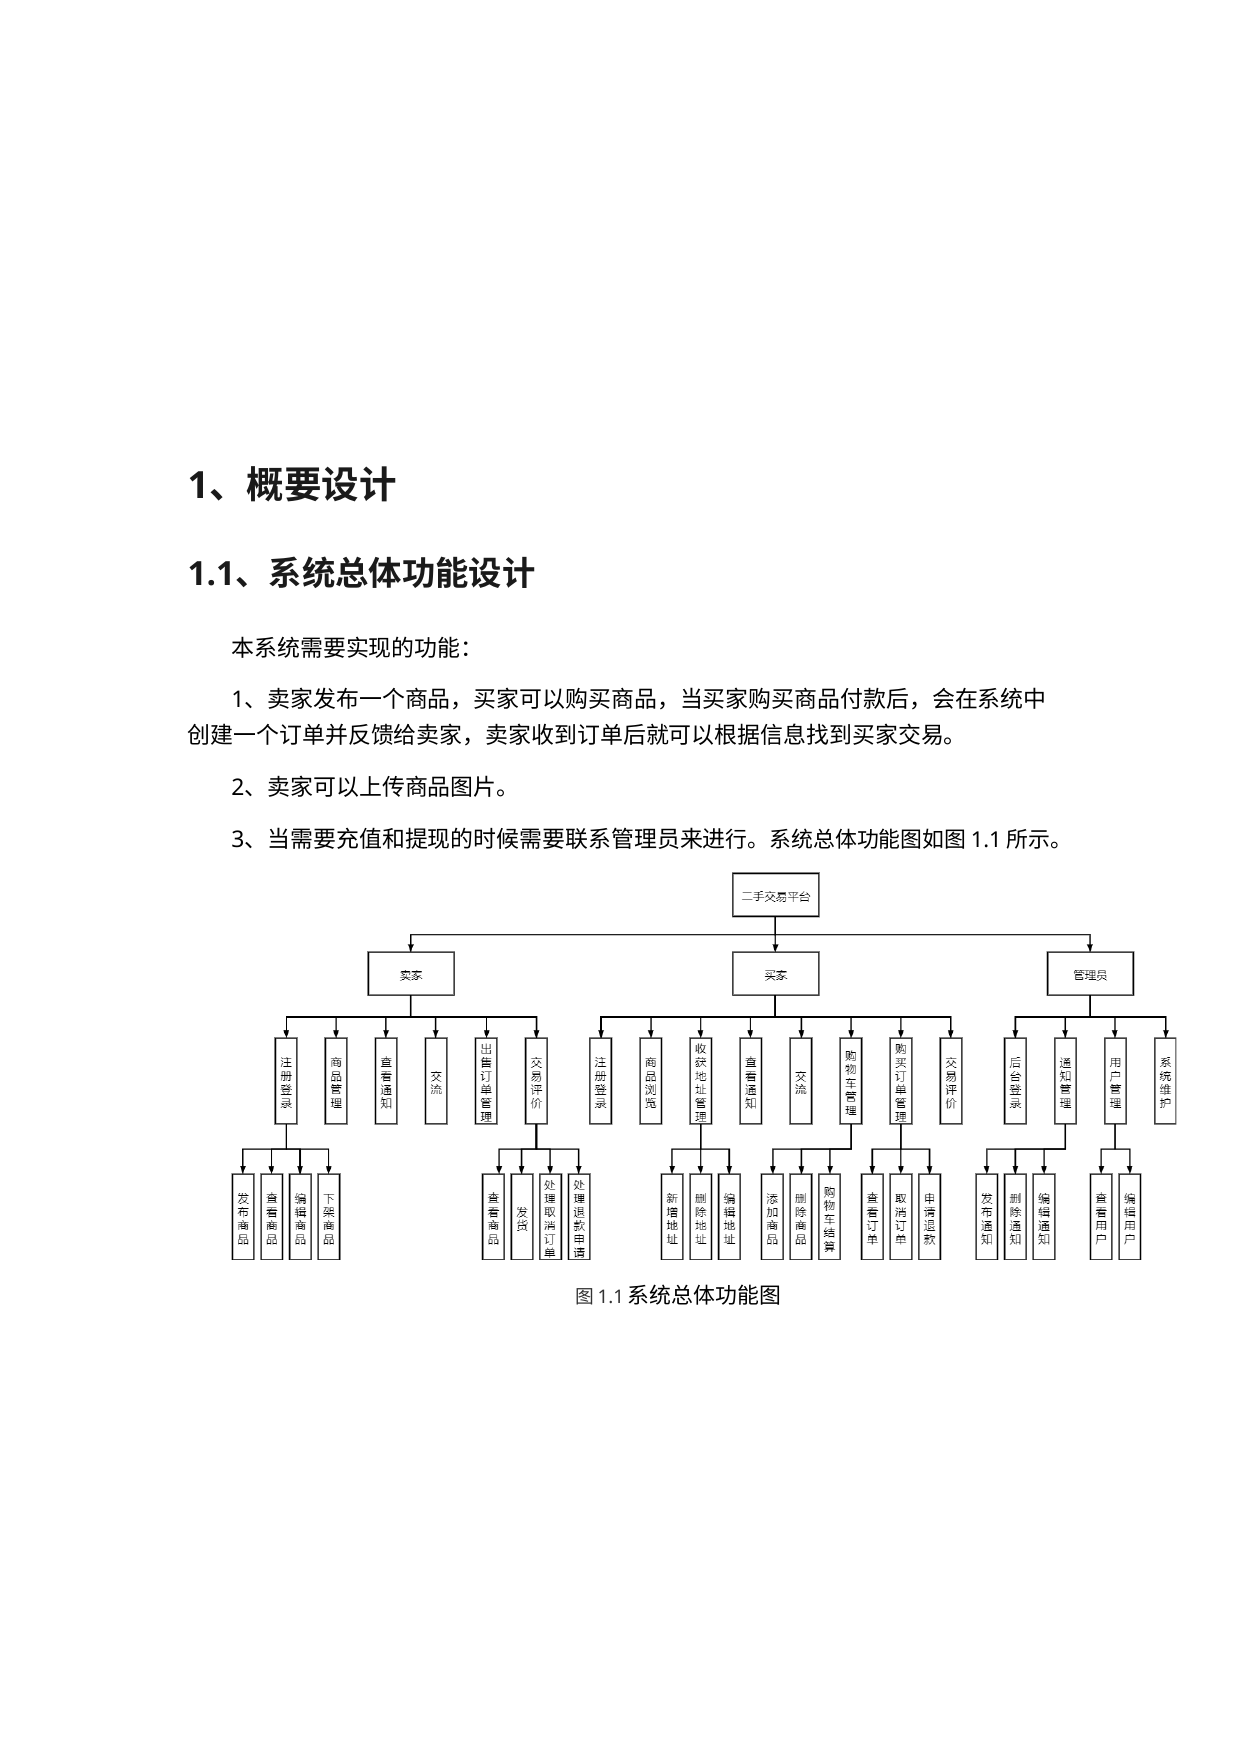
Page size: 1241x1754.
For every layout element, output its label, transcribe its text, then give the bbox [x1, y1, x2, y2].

text 3、当需要充值和提现的时候需要联系管理员来进行。系统总体功能图如图1.1所示。 [187, 820, 1053, 854]
picture [231, 872, 1177, 1260]
text 图1.1系统总体功能图 [537, 1278, 1053, 1309]
subtitle 1、概要设计 [187, 454, 1053, 509]
subtitle 1.1、系统总体功能设计 [187, 547, 1053, 596]
text 1、卖家发布一个商品，买家可以购买商品，当买家购买商品付款后，会在系统中创建一个订单并反馈给卖家，卖家收到订单后就可以根据信息找到买家交易。 [187, 681, 1053, 750]
text 本系统需要实现的功能： [187, 629, 1053, 663]
text 2、卖家可以上传商品图片。 [187, 768, 1053, 802]
